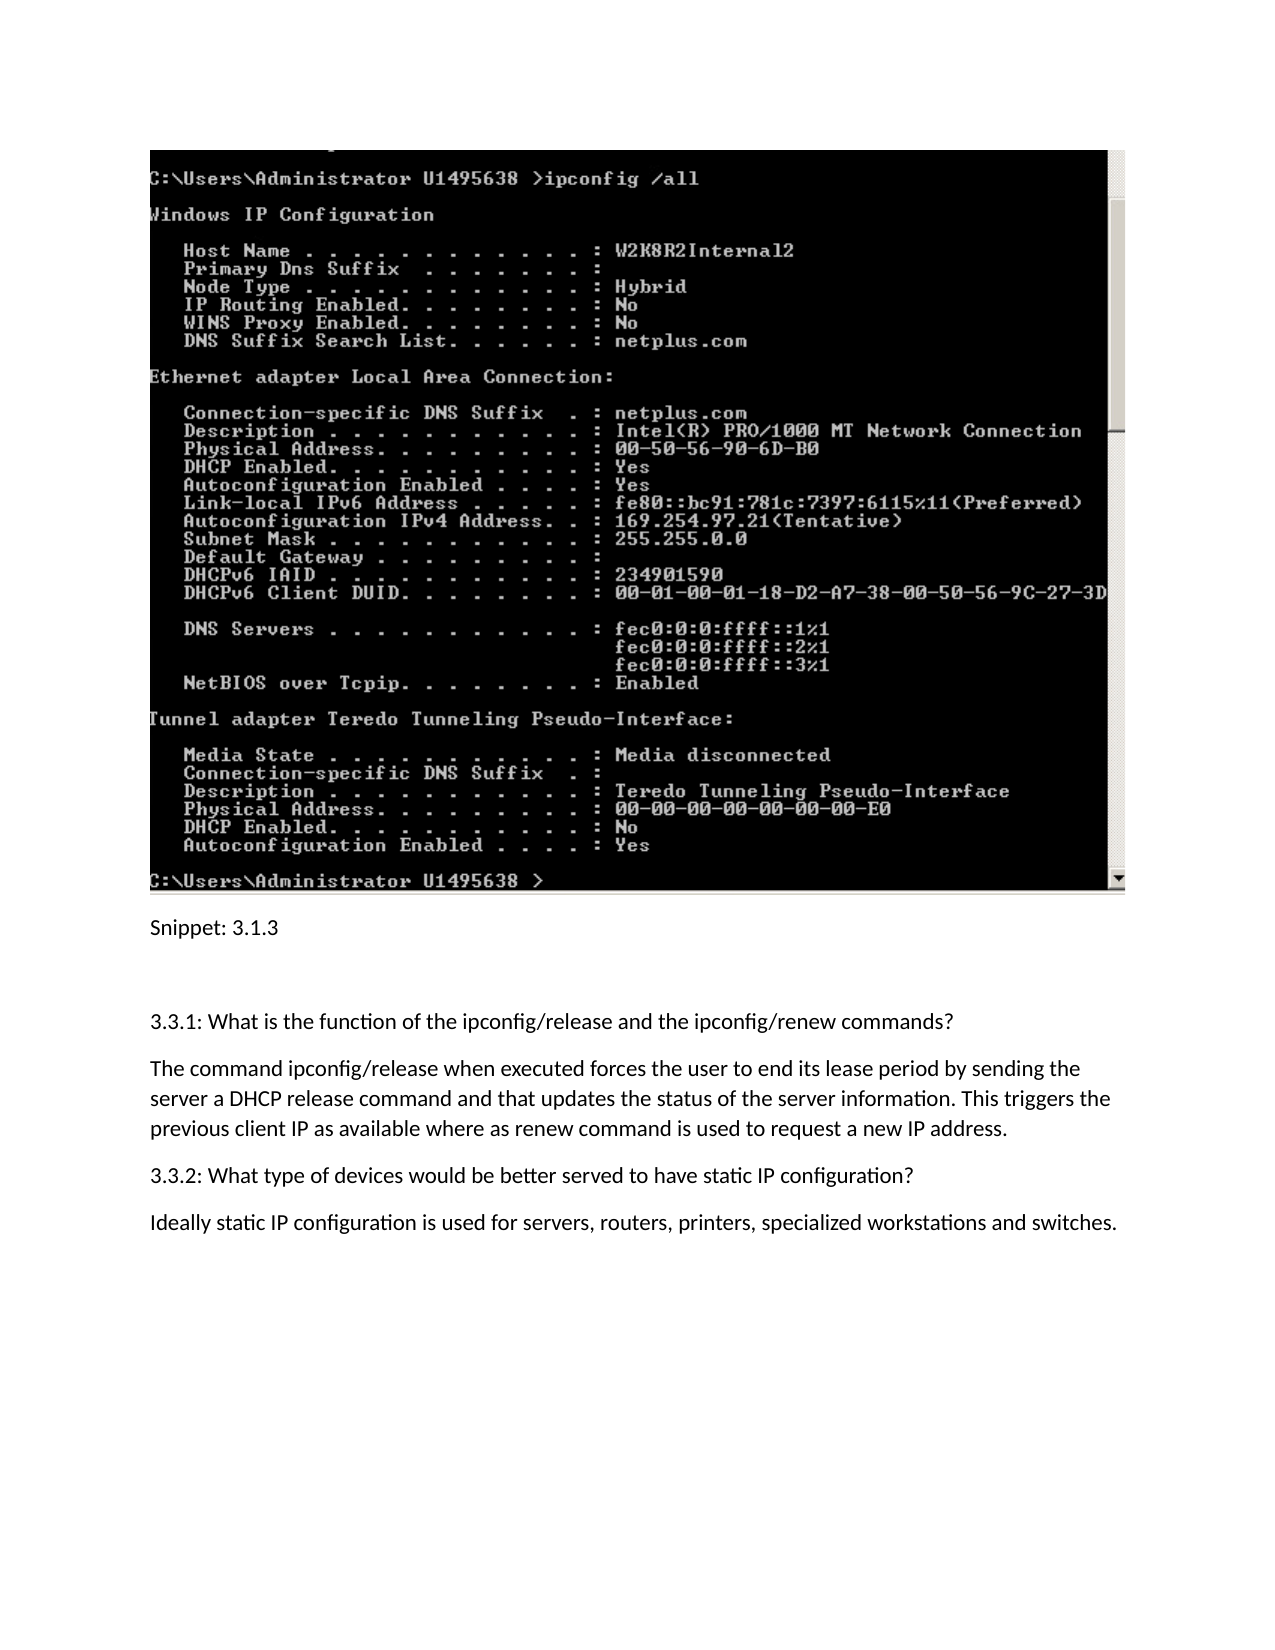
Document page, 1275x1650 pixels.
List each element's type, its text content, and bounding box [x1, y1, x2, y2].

text Snippet: 3.1.3 [150, 913, 1125, 941]
text Ideally static IP configuration is used for servers, routers, printers, specialized workstations and switches. [150, 1208, 1125, 1236]
text The command ipconfig/release when executed forces the user to end its lease period by sending the server a DHCP release command and that updates the status of the server information. This triggers the previous client IP as available where as renew command is used to request a new IP address. [150, 1054, 1125, 1142]
text 3.3.1: What is the function of the ipconfig/release and the ipconfig/renew commands? [150, 1007, 1125, 1035]
picture [150, 150, 1125, 895]
text 3.3.2: What type of devices would be better served to have static IP configuration? [150, 1161, 1125, 1189]
